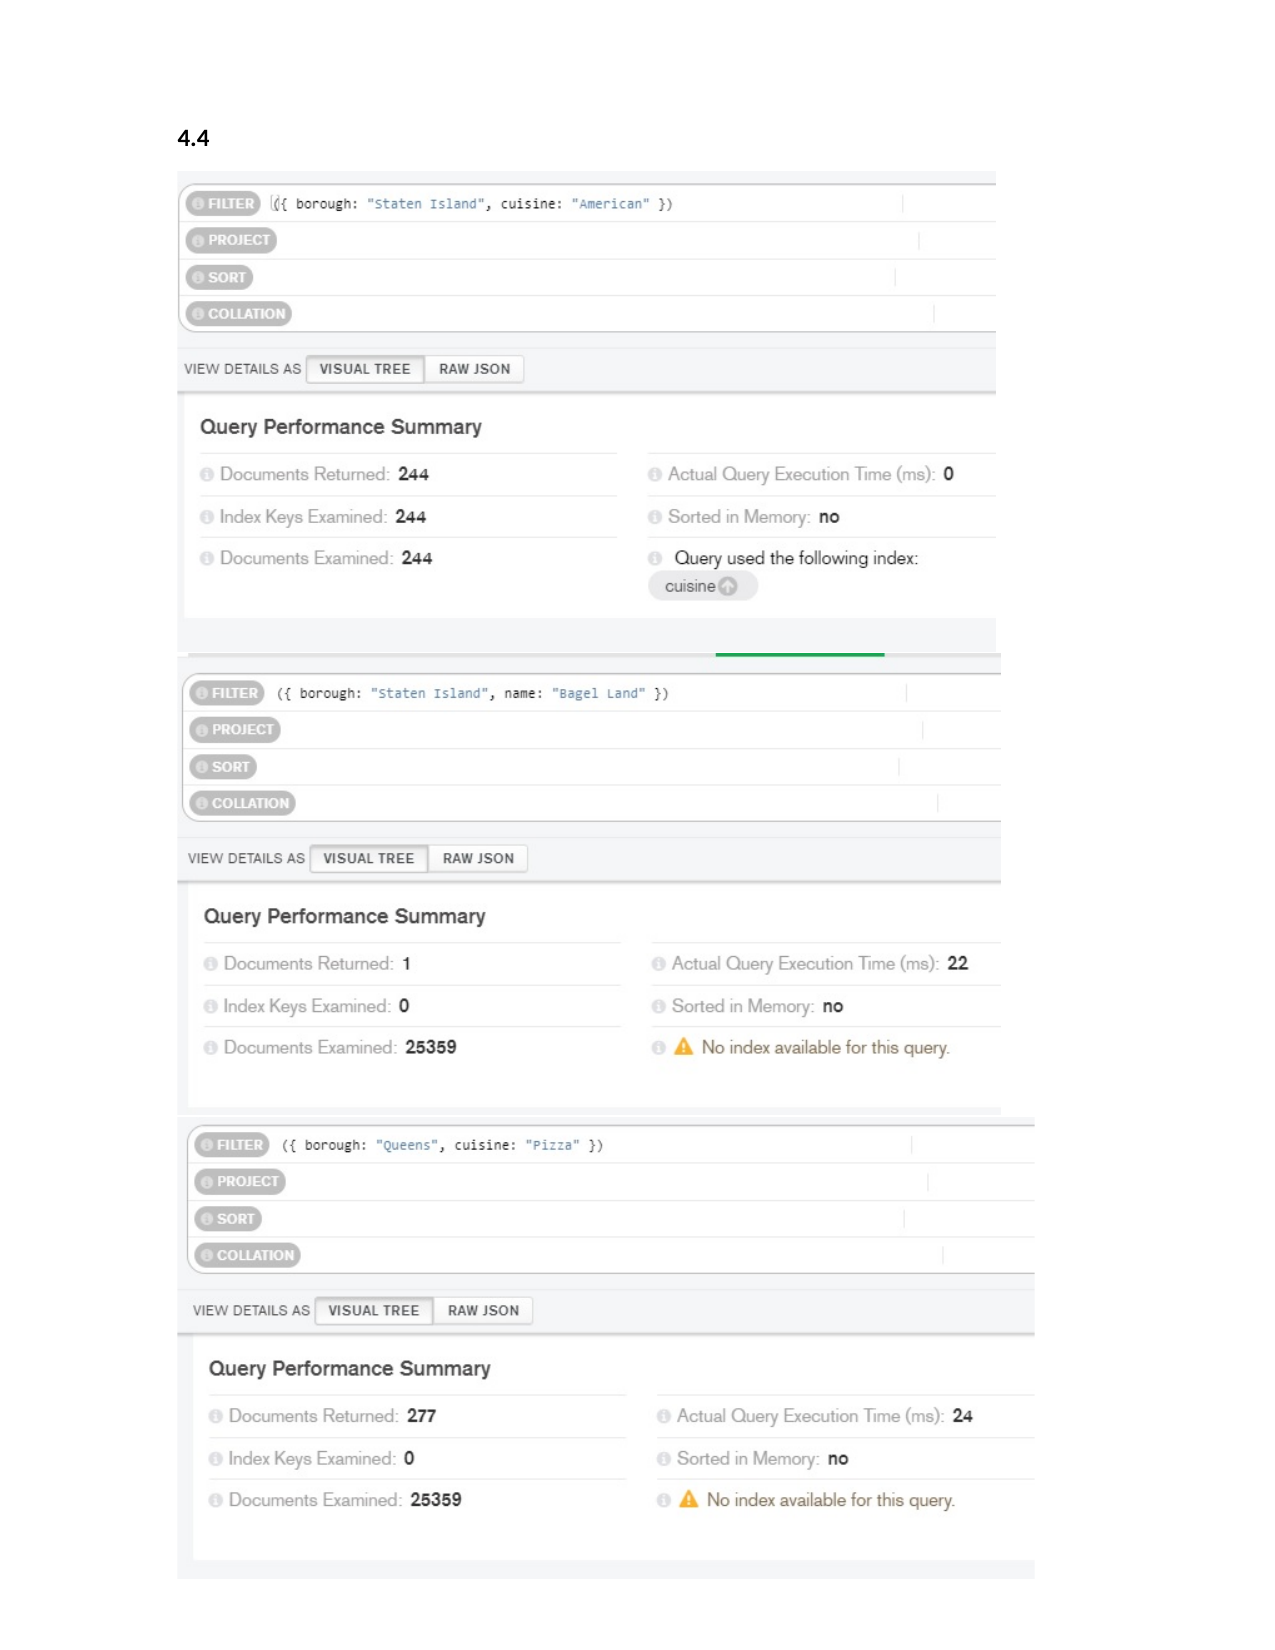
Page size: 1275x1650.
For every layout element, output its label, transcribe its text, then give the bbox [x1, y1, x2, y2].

text 4.4 [177, 122, 1186, 152]
picture [177, 1117, 1035, 1579]
picture [177, 171, 996, 652]
picture [177, 653, 1001, 1115]
